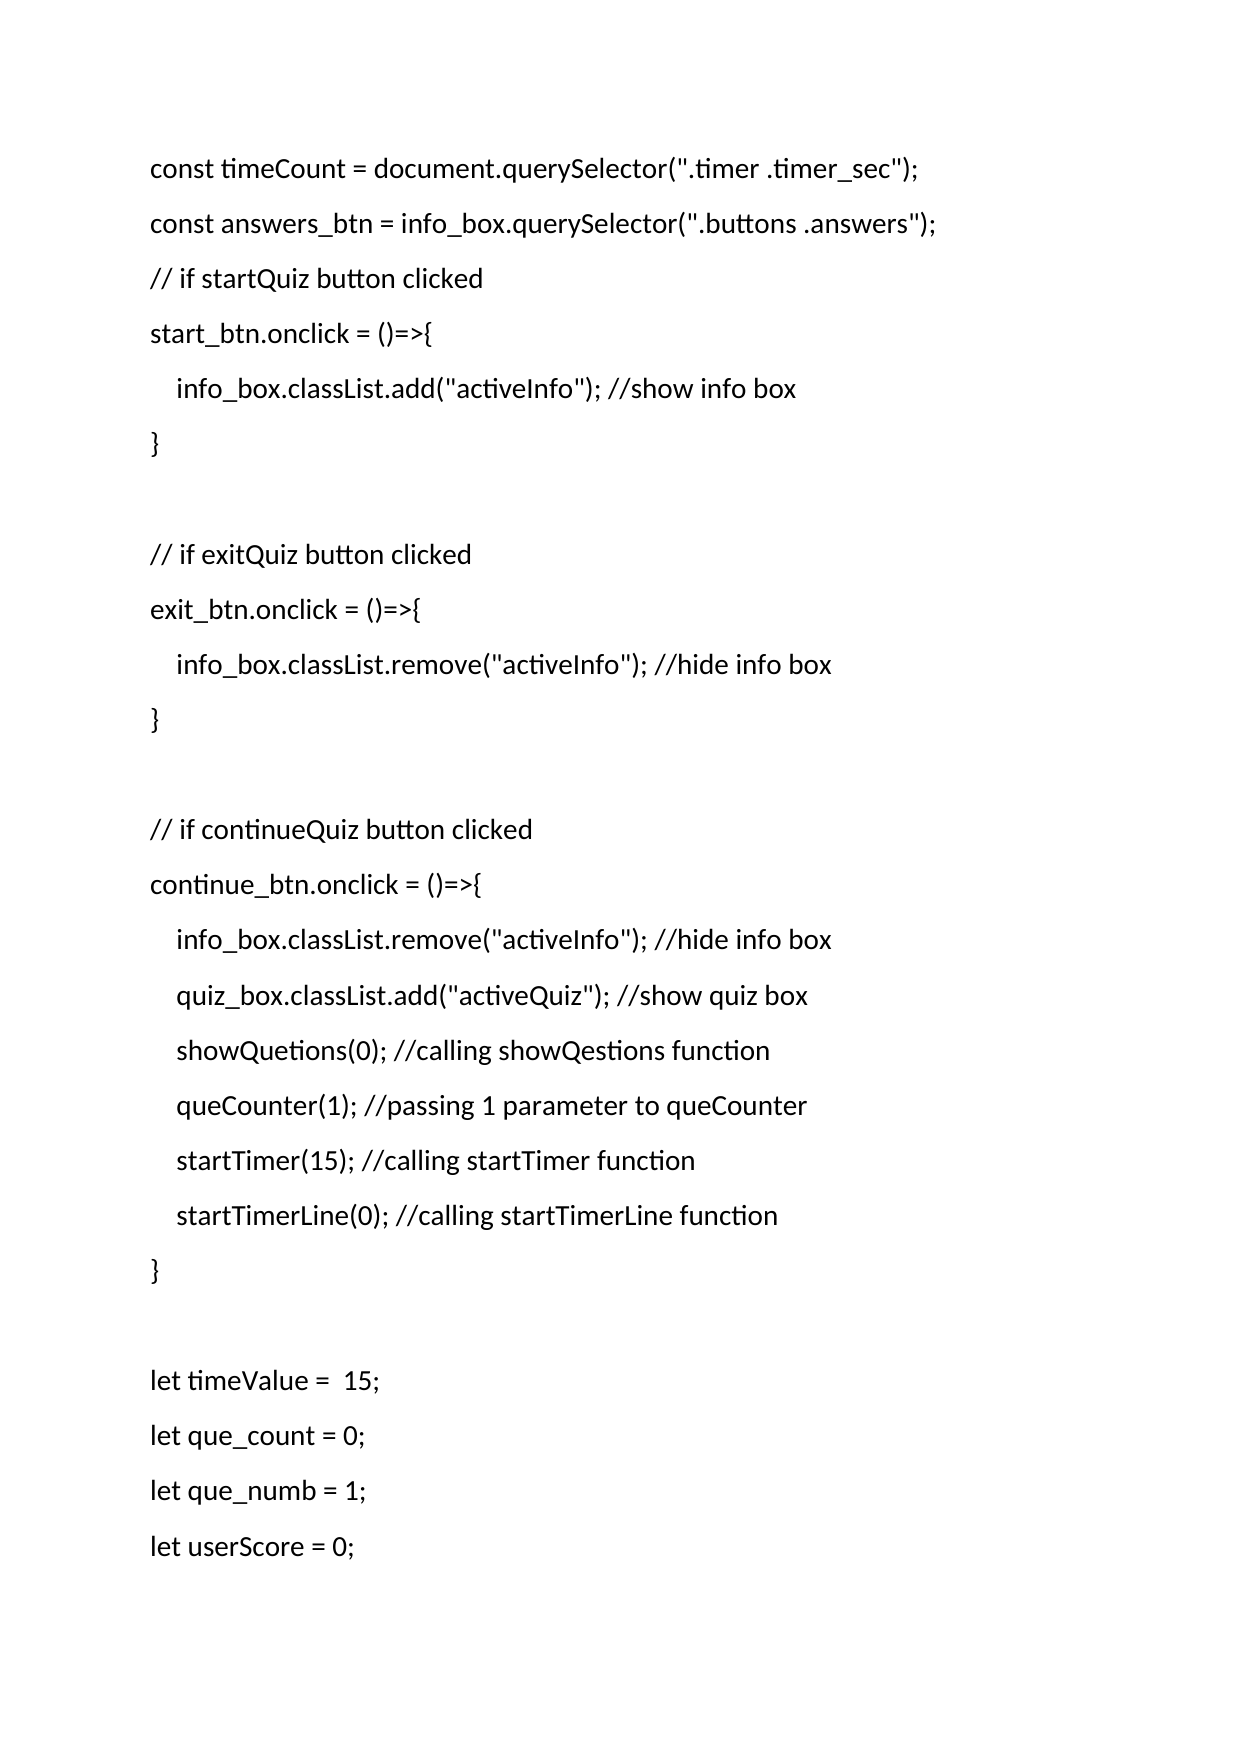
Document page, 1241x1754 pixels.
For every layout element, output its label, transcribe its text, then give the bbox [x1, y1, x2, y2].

text info_box.classList.remove("activeInfo"); //hide info box [150, 646, 1090, 682]
text showQuetions(0); //calling showQestions function [150, 1032, 1090, 1067]
text // if continueQuiz button clicked [150, 811, 1090, 847]
text let que_count = 0; [150, 1417, 1090, 1453]
text startTimerLine(0); //calling startTimerLine function [150, 1197, 1090, 1233]
text exit_btn.onclick = ()=>{ [150, 591, 1090, 626]
text let userScore = 0; [150, 1528, 1090, 1563]
text // if startQuiz button clicked [150, 260, 1090, 296]
text const timeCount = document.querySelector(".timer .timer_sec"); [150, 150, 1090, 186]
text // if exitQuiz button clicked [150, 536, 1090, 571]
text info_box.classList.add("activeInfo"); //show info box [150, 370, 1090, 406]
text queCounter(1); //passing 1 parameter to queCounter [150, 1087, 1090, 1122]
text quiz_box.classList.add("activeQuiz"); //show quiz box [150, 977, 1090, 1012]
text continue_btn.onclick = ()=>{ [150, 866, 1090, 902]
text startTimer(15); //calling startTimer function [150, 1142, 1090, 1177]
text let que_numb = 1; [150, 1472, 1090, 1508]
text start_btn.onclick = ()=>{ [150, 315, 1090, 351]
text let timeValue = 15; [150, 1362, 1090, 1398]
text } [150, 701, 1090, 737]
text info_box.classList.remove("activeInfo"); //hide info box [150, 921, 1090, 957]
text const answers_btn = info_box.querySelector(".buttons .answers"); [150, 205, 1090, 241]
text } [150, 426, 1090, 461]
text } [150, 1252, 1090, 1288]
